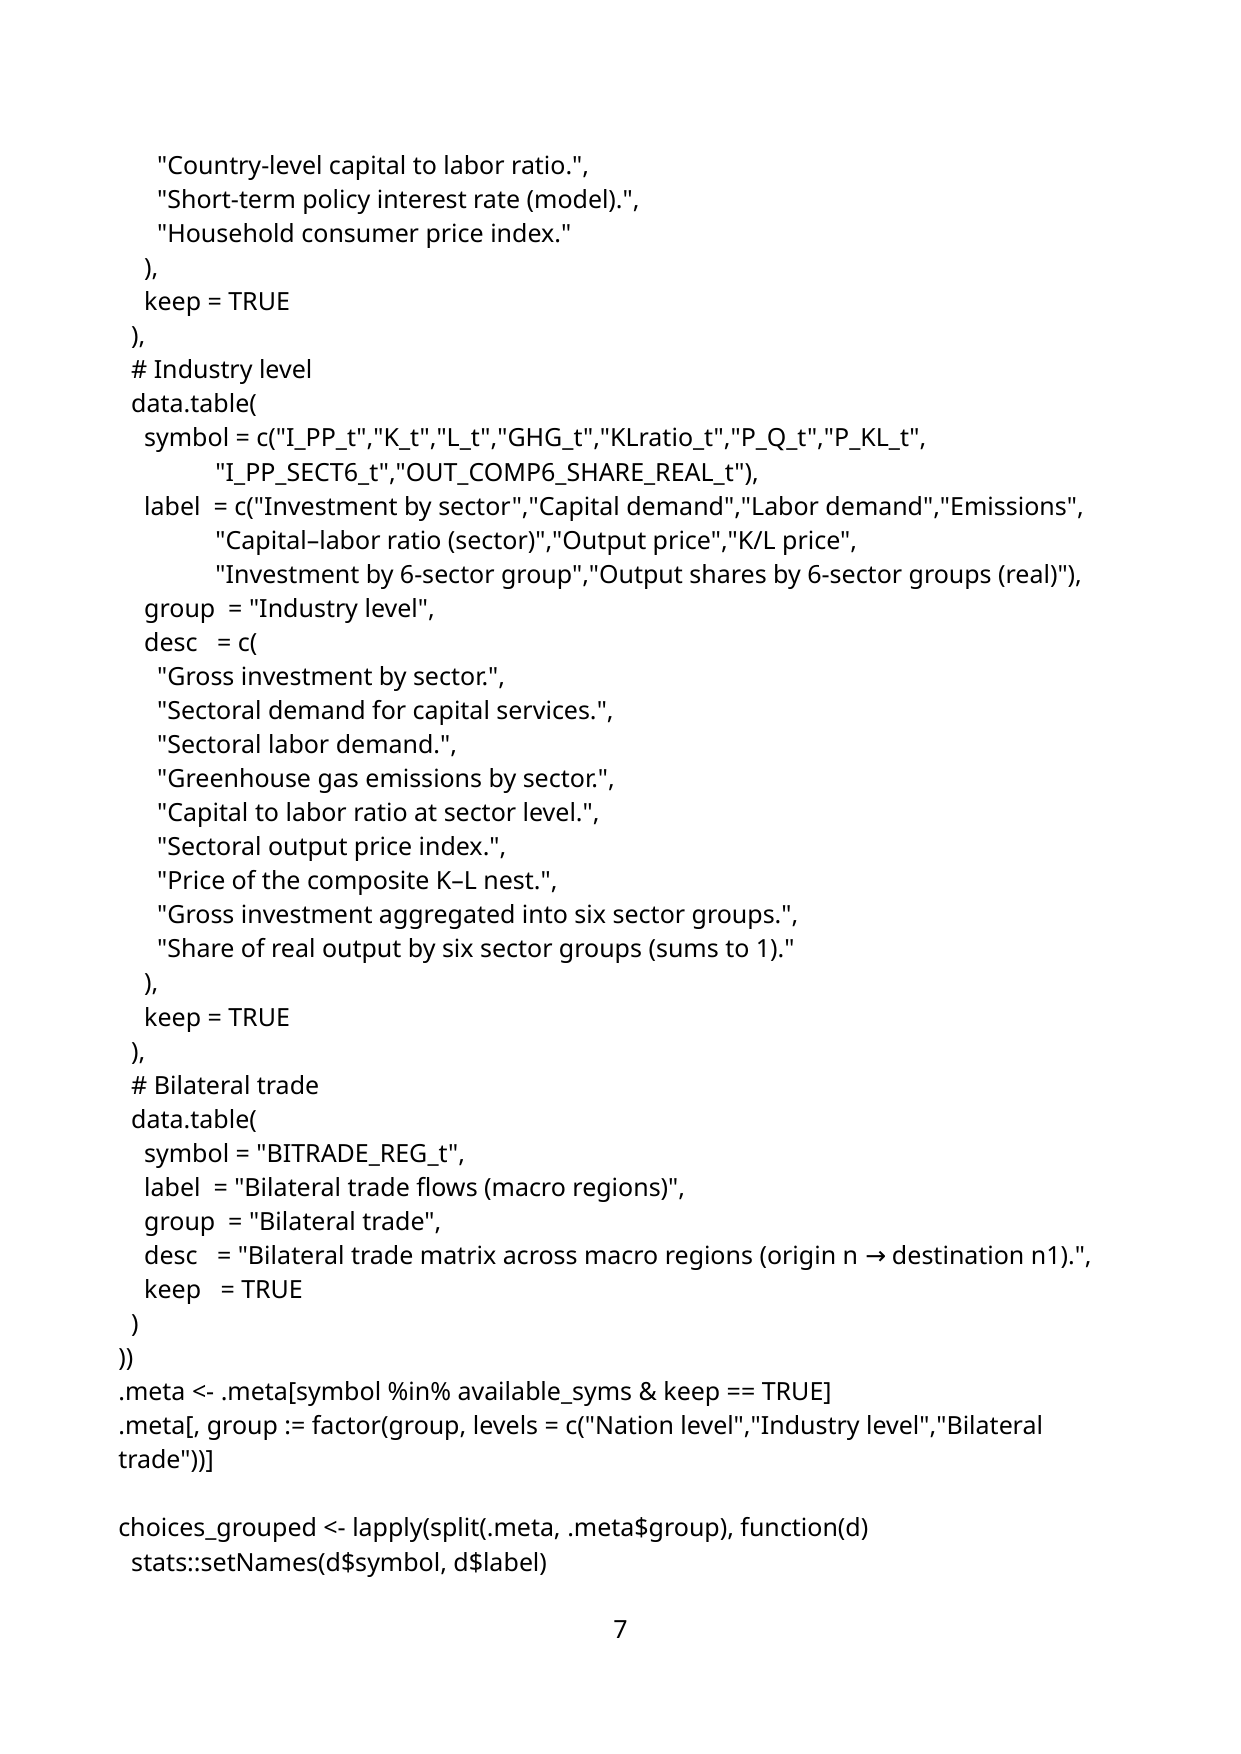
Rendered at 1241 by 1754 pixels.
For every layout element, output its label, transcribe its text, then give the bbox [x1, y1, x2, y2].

text "Sectoral output price index.", [118, 829, 1122, 863]
text "Country-level capital to labor ratio.", [118, 148, 1122, 182]
text stats::setNames(d$symbol, d$label) [118, 1544, 1122, 1578]
text "Investment by 6-sector group","Output shares by 6-sector groups (real)"), [118, 556, 1122, 590]
text "Gross investment by sector.", [118, 658, 1122, 693]
text symbol = c("I_PP_t","K_t","L_t","GHG_t","KLratio_t","P_Q_t","P_KL_t", [118, 420, 1122, 454]
text label = c("Investment by sector","Capital demand","Labor demand","Emissions", [118, 488, 1122, 522]
text keep = TRUE [118, 999, 1122, 1033]
text )) [118, 1340, 1122, 1374]
text ), [118, 318, 1122, 352]
text "Capital–labor ratio (sector)","Output price","K/L price", [118, 522, 1122, 556]
text "Share of real output by six sector groups (sums to 1)." [118, 931, 1122, 965]
text desc = "Bilateral trade matrix across macro regions (origin n → destination n1).", [118, 1238, 1122, 1272]
text data.table( [118, 386, 1122, 420]
text ), [118, 965, 1122, 999]
text ), [118, 250, 1122, 284]
text data.table( [118, 1101, 1122, 1135]
text label = "Bilateral trade flows (macro regions)", [118, 1169, 1122, 1203]
text "Greenhouse gas emissions by sector.", [118, 761, 1122, 795]
text ) [118, 1306, 1122, 1340]
text choices_grouped <- lapply(split(.meta, .meta$group), function(d) [118, 1510, 1122, 1544]
text "Household consumer price index." [118, 216, 1122, 250]
text "Sectoral labor demand.", [118, 727, 1122, 761]
text # Bilateral trade [118, 1067, 1122, 1101]
text "I_PP_SECT6_t","OUT_COMP6_SHARE_REAL_t"), [118, 454, 1122, 488]
text # Industry level [118, 352, 1122, 386]
text keep = TRUE [118, 1272, 1122, 1306]
text ), [118, 1033, 1122, 1067]
text keep = TRUE [118, 284, 1122, 318]
text "Price of the composite K–L nest.", [118, 863, 1122, 897]
text symbol = "BITRADE_REG_t", [118, 1135, 1122, 1169]
text "Capital to labor ratio at sector level.", [118, 795, 1122, 829]
text group = "Industry level", [118, 590, 1122, 624]
text desc = c( [118, 624, 1122, 658]
text "Gross investment aggregated into six sector groups.", [118, 897, 1122, 931]
text "Sectoral demand for capital services.", [118, 693, 1122, 727]
text "Short-term policy interest rate (model).", [118, 182, 1122, 216]
text .meta <- .meta[symbol %in% available_syms & keep == TRUE] [118, 1374, 1122, 1408]
text group = "Bilateral trade", [118, 1203, 1122, 1238]
text .meta[, group := factor(group, levels = c("Nation level","Industry level","Bilateral trade"))] [118, 1408, 1122, 1476]
